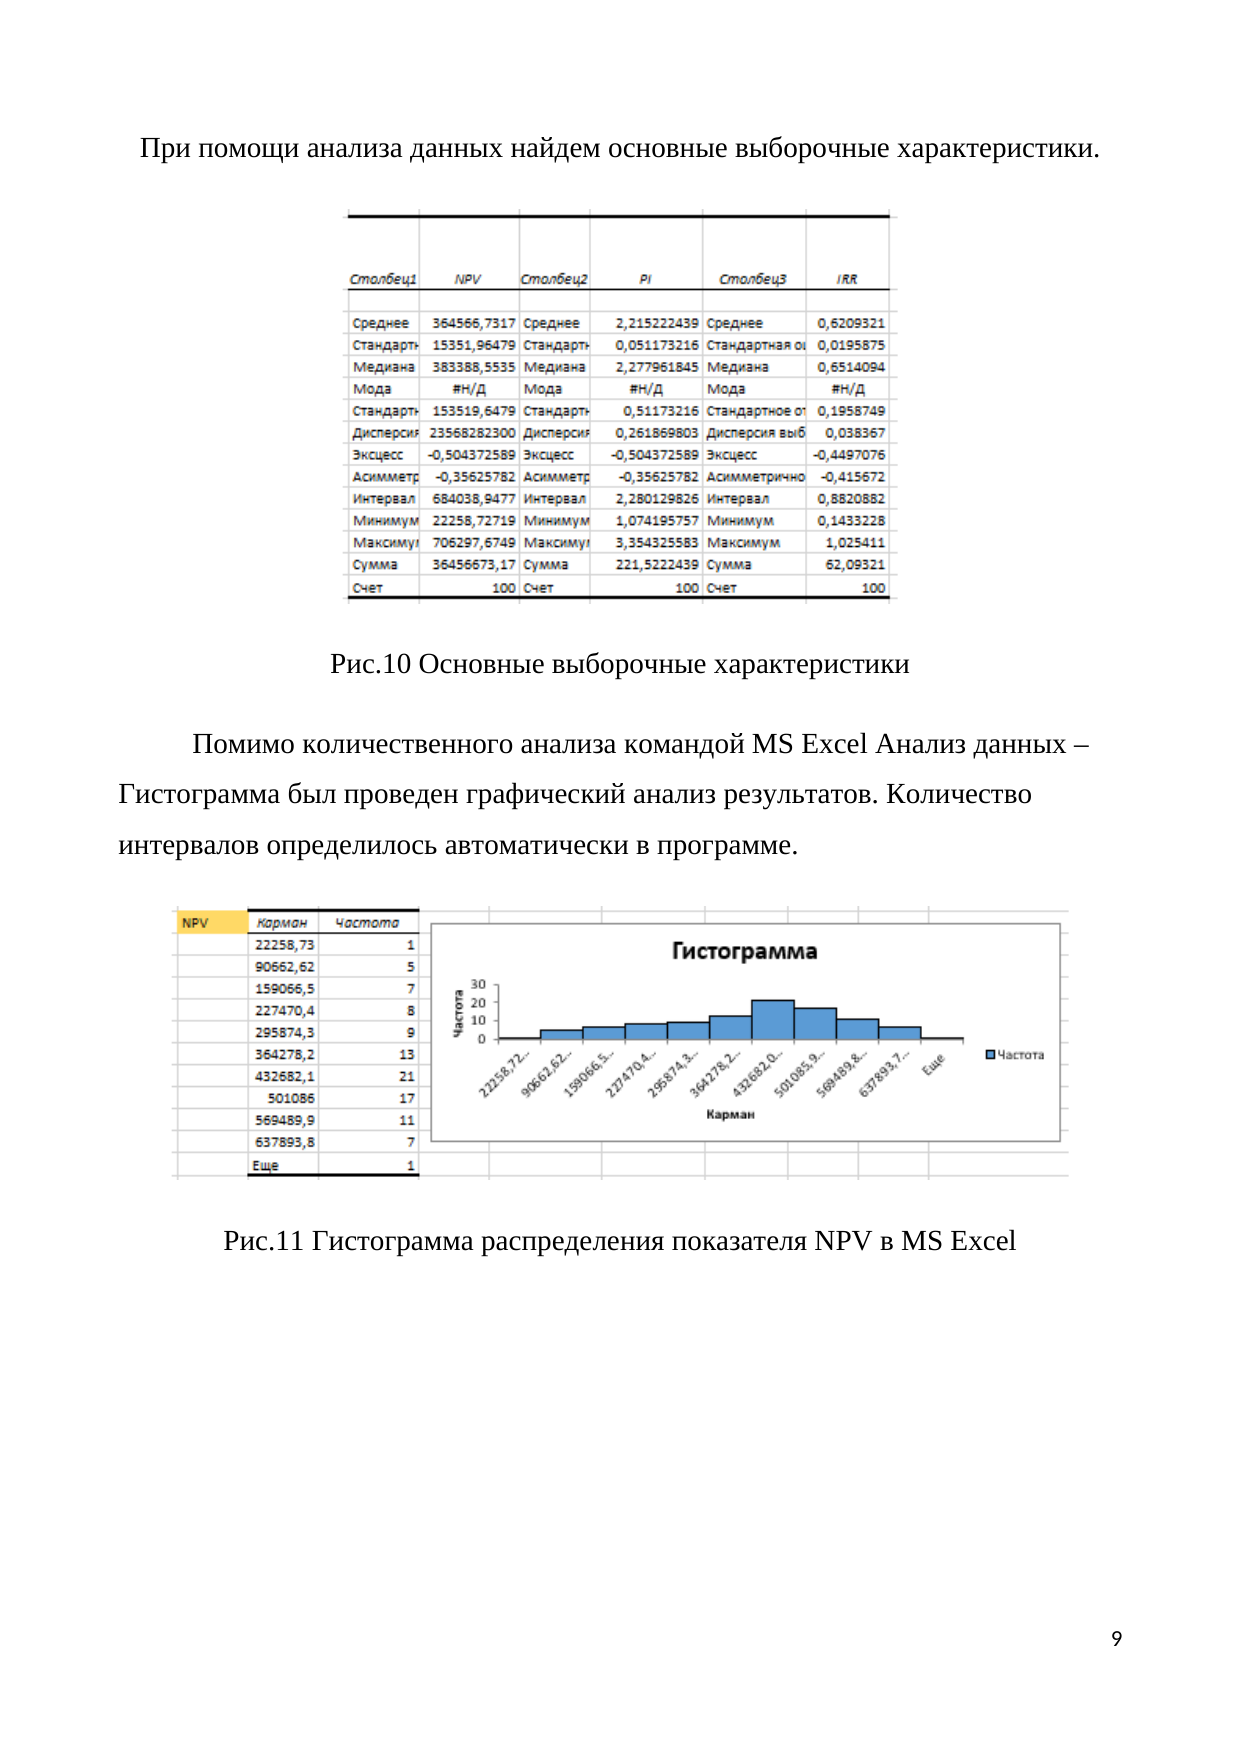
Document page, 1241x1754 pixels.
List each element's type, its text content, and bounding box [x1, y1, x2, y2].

text При помощи анализа данных найдем основные выборочные характеристики. [118, 130, 1122, 163]
text Рис.10 Основные выборочные характеристики [118, 647, 1122, 680]
text Помимо количественного анализа командой MS Excel Анализ данных – Гистограмма был проведен графический анализ результатов. Количество интервалов определилось автоматически в программе. [118, 726, 1122, 860]
picture [171, 906, 1069, 1180]
picture [342, 209, 898, 604]
text Рис.11 Гистограмма распределения показателя NPV в MS Excel [118, 1223, 1122, 1257]
